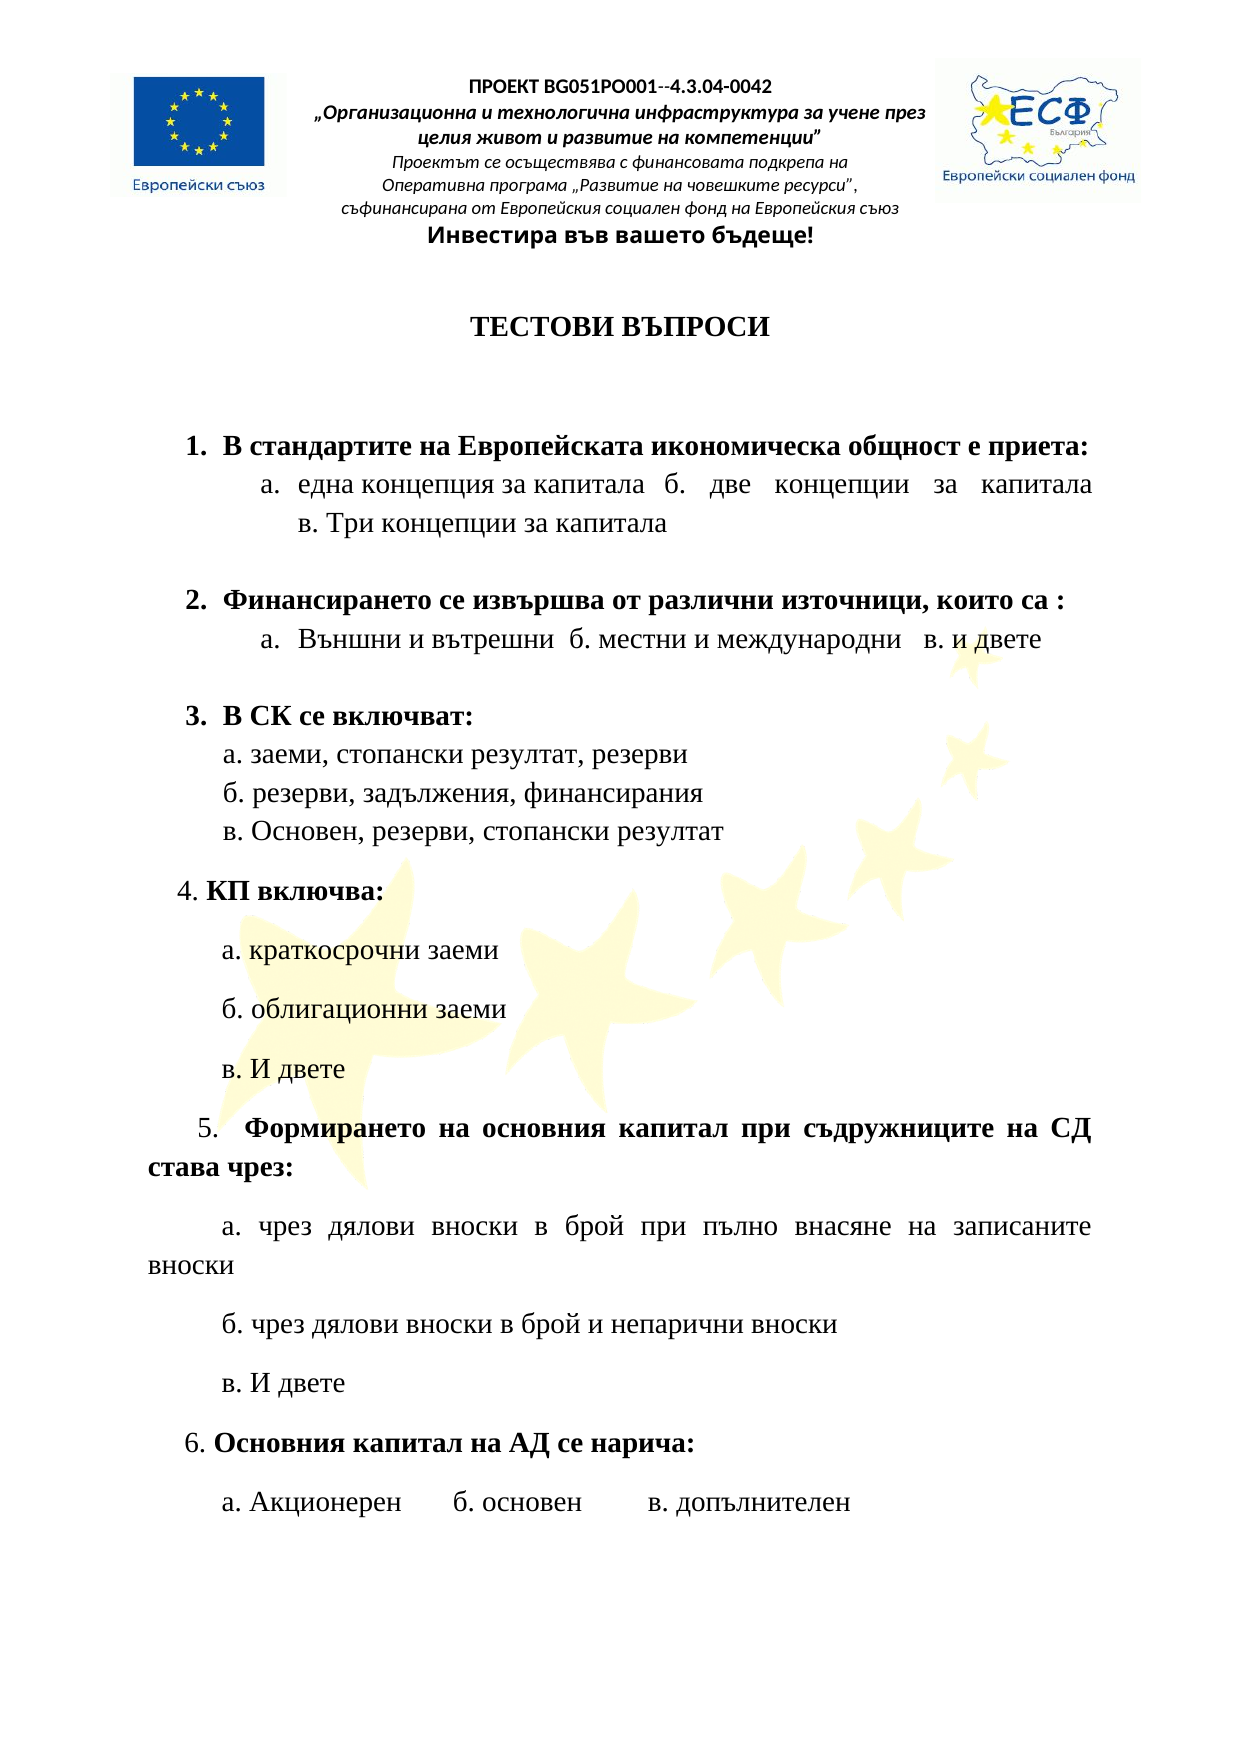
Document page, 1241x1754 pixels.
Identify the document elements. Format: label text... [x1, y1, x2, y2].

text б. чрез дялови вноски в брой и непарични вноски [148, 1306, 1093, 1340]
text б. облигационни заеми [148, 992, 1093, 1025]
text а. краткосрочни заеми [148, 932, 1093, 966]
list В СК се включват: [185, 698, 1093, 731]
text в. И двете [148, 1366, 1093, 1399]
list една концепция за капитала б. две концепции за капитала в. Три концепции за капитала [260, 467, 1093, 539]
list б. резерви, задължения, финансирания [223, 775, 1093, 808]
list в. Основен, резерви, стопански резултат [223, 813, 1093, 847]
text в. И двете [148, 1051, 1093, 1084]
text ТЕСТОВИ ВЪПРОСИ [148, 309, 1093, 343]
list а. заеми, стопански резултат, резерви [223, 736, 1093, 770]
text 5. Формирането на основния капитал при съдружниците на СД става чрез: [148, 1110, 1093, 1182]
picture [110, 73, 287, 197]
text 4. КП включва: [148, 873, 1093, 906]
picture [935, 58, 1142, 203]
text а. Акционерен б. основен в. допълнителен [148, 1484, 1093, 1518]
list Финансирането се извършва от различни източници, които са : [185, 582, 1093, 616]
list Външни и вътрешни б. местни и международни в. и двете [260, 621, 1093, 654]
text 6. Основния капитал на АД се нарича: [148, 1425, 1093, 1458]
picture [141, 623, 1100, 1232]
list В стандартите на Европейската икономическа общност е приета: [185, 428, 1093, 462]
text а. чрез дялови вноски в брой при пълно внасяне на записаните вноски [148, 1208, 1093, 1280]
